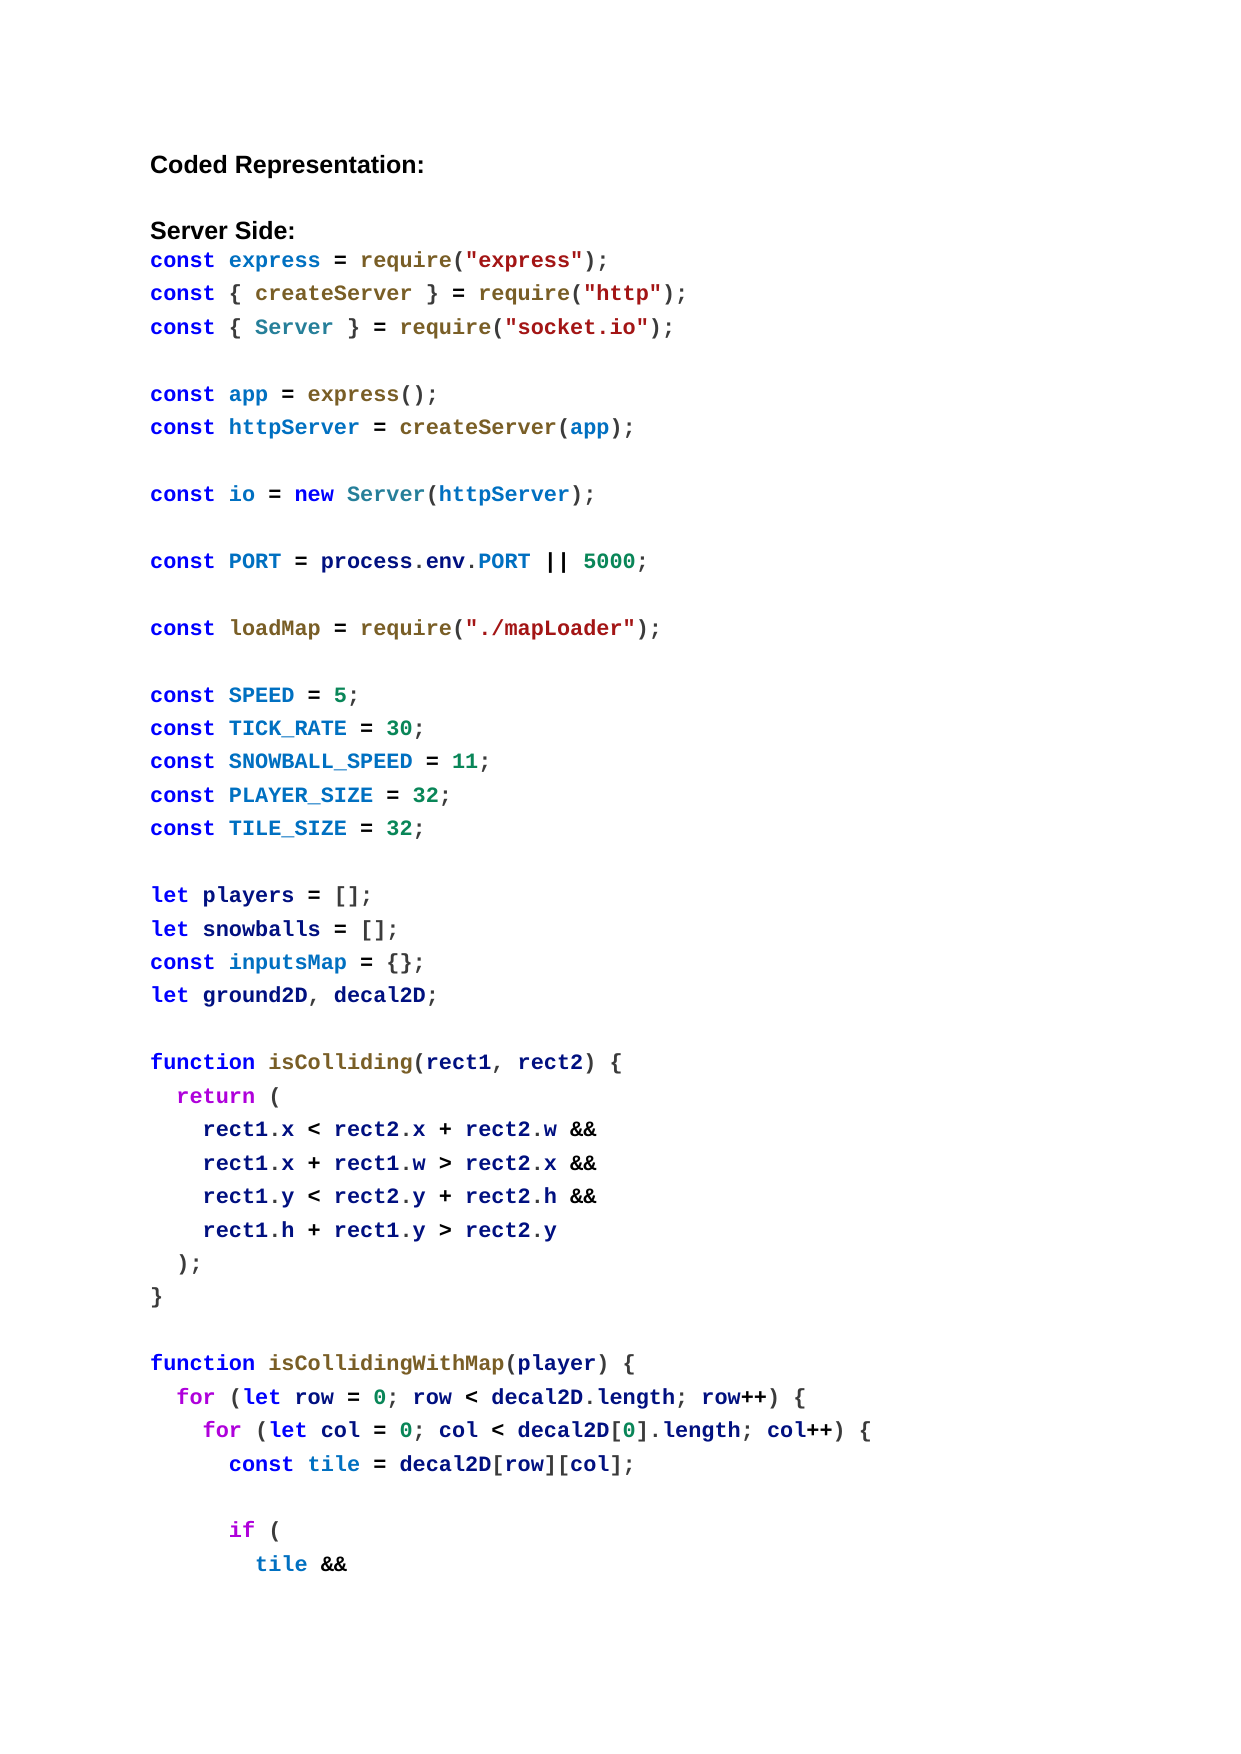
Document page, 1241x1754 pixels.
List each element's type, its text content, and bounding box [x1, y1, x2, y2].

text const app = express(); [150, 383, 1090, 408]
text } [150, 1286, 1090, 1310]
text const TICK_RATE = 30; [150, 717, 1090, 742]
text if ( [150, 1520, 1090, 1544]
text const io = new Server(httpServer); [150, 483, 1090, 508]
text const TILE_SIZE = 32; [150, 817, 1090, 842]
text rect1.x < rect2.x + rect2.w && [150, 1118, 1090, 1143]
text let snowballs = []; [150, 918, 1090, 943]
text const SNOWBALL_SPEED = 11; [150, 751, 1090, 775]
text Coded Representation: [150, 150, 1090, 179]
text rect1.y < rect2.y + rect2.h && [150, 1185, 1090, 1210]
text const { Server } = require("socket.io"); [150, 316, 1090, 341]
text const express = require("express"); [150, 249, 1090, 274]
text function isCollidingWithMap(player) { [150, 1352, 1090, 1377]
text for (let row = 0; row < decal2D.length; row++) { [150, 1386, 1090, 1411]
text Server Side: [150, 216, 1090, 245]
text const SPEED = 5; [150, 684, 1090, 708]
text let players = []; [150, 884, 1090, 909]
text ); [150, 1252, 1090, 1277]
text let ground2D, decal2D; [150, 985, 1090, 1009]
text const { createServer } = require("http"); [150, 282, 1090, 307]
text const tile = decal2D[row][col]; [150, 1453, 1090, 1478]
text function isColliding(rect1, rect2) { [150, 1052, 1090, 1076]
text const loadMap = require("./mapLoader"); [150, 617, 1090, 642]
text const PLAYER_SIZE = 32; [150, 784, 1090, 809]
text return ( [150, 1085, 1090, 1110]
text for (let col = 0; col < decal2D[0].length; col++) { [150, 1419, 1090, 1444]
text tile && [150, 1553, 1090, 1578]
text rect1.h + rect1.y > rect2.y [150, 1219, 1090, 1243]
text const inputsMap = {}; [150, 951, 1090, 976]
text const PORT = process.env.PORT || 5000; [150, 550, 1090, 575]
text rect1.x + rect1.w > rect2.x && [150, 1152, 1090, 1177]
text const httpServer = createServer(app); [150, 416, 1090, 441]
